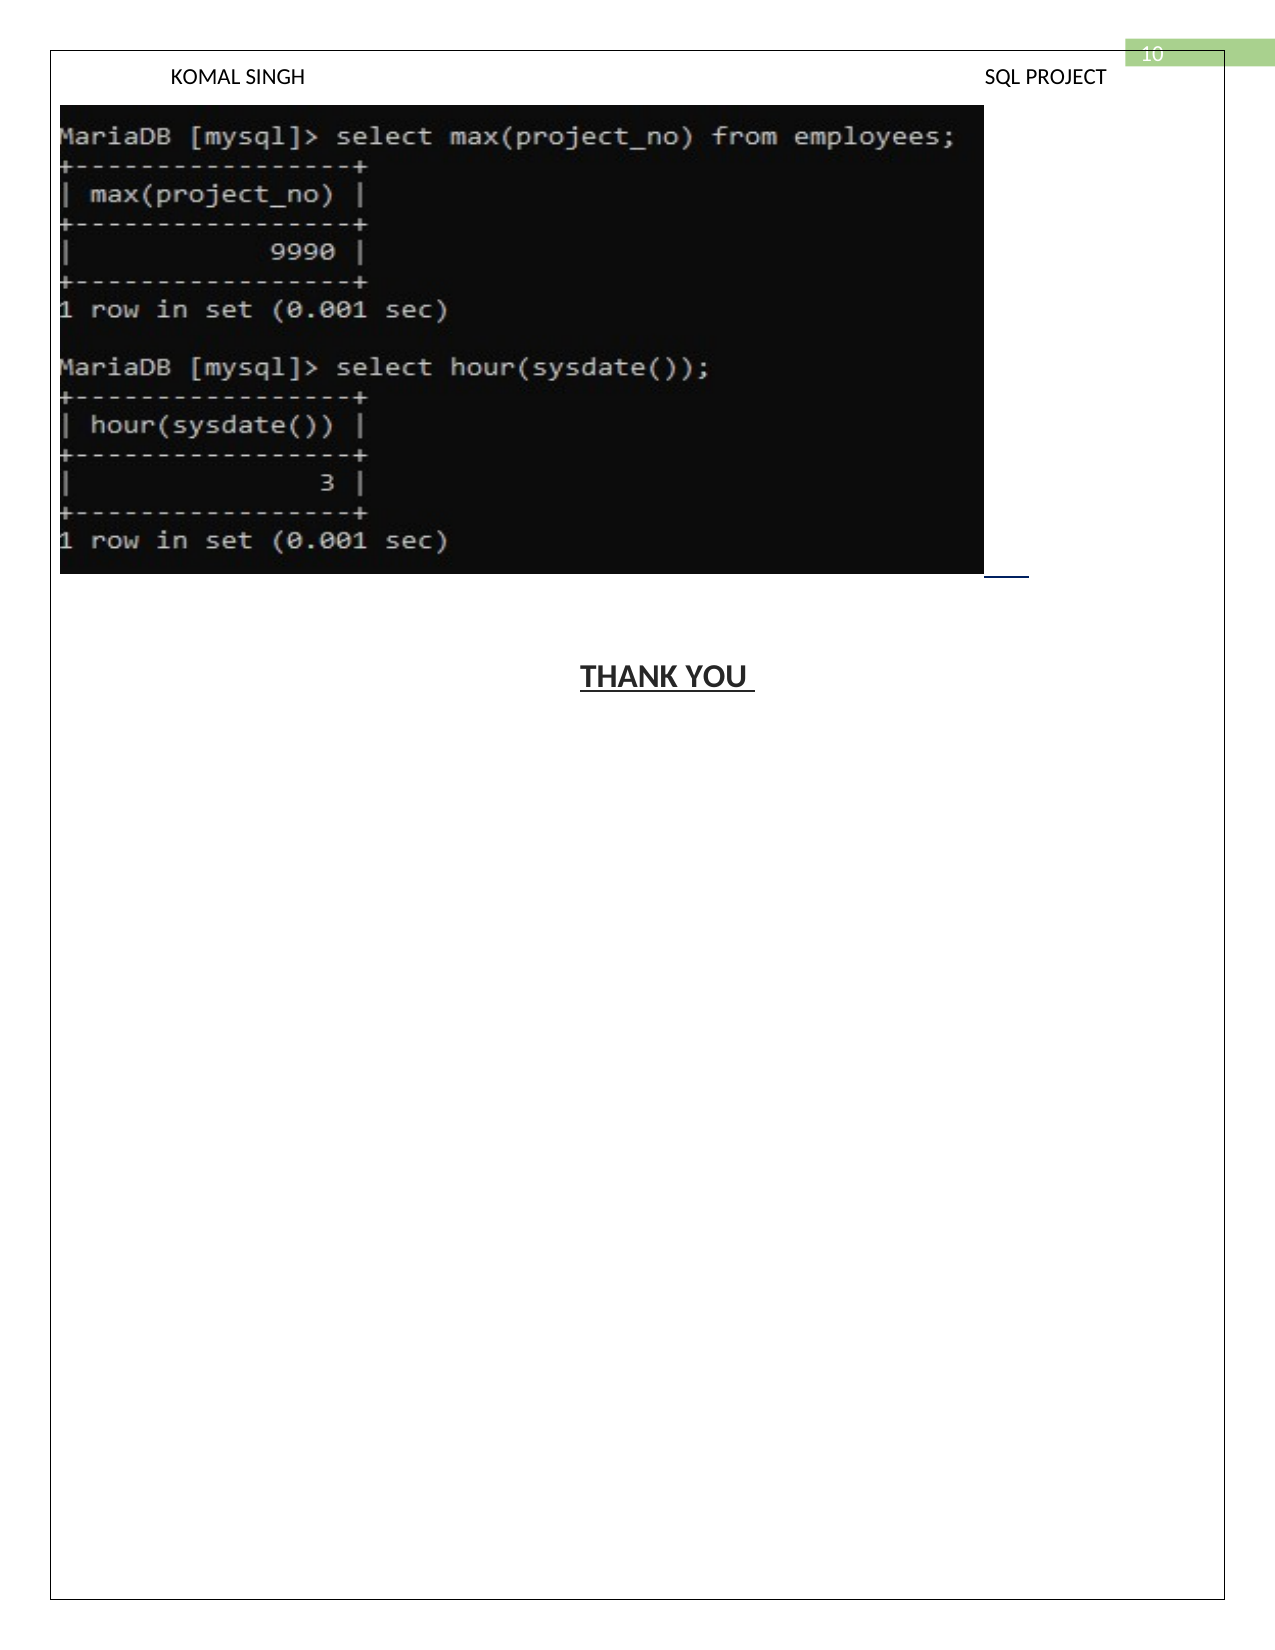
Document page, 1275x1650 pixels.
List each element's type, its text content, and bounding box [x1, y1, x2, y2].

picture [60, 105, 984, 574]
text THANK YOU [60, 655, 1215, 696]
